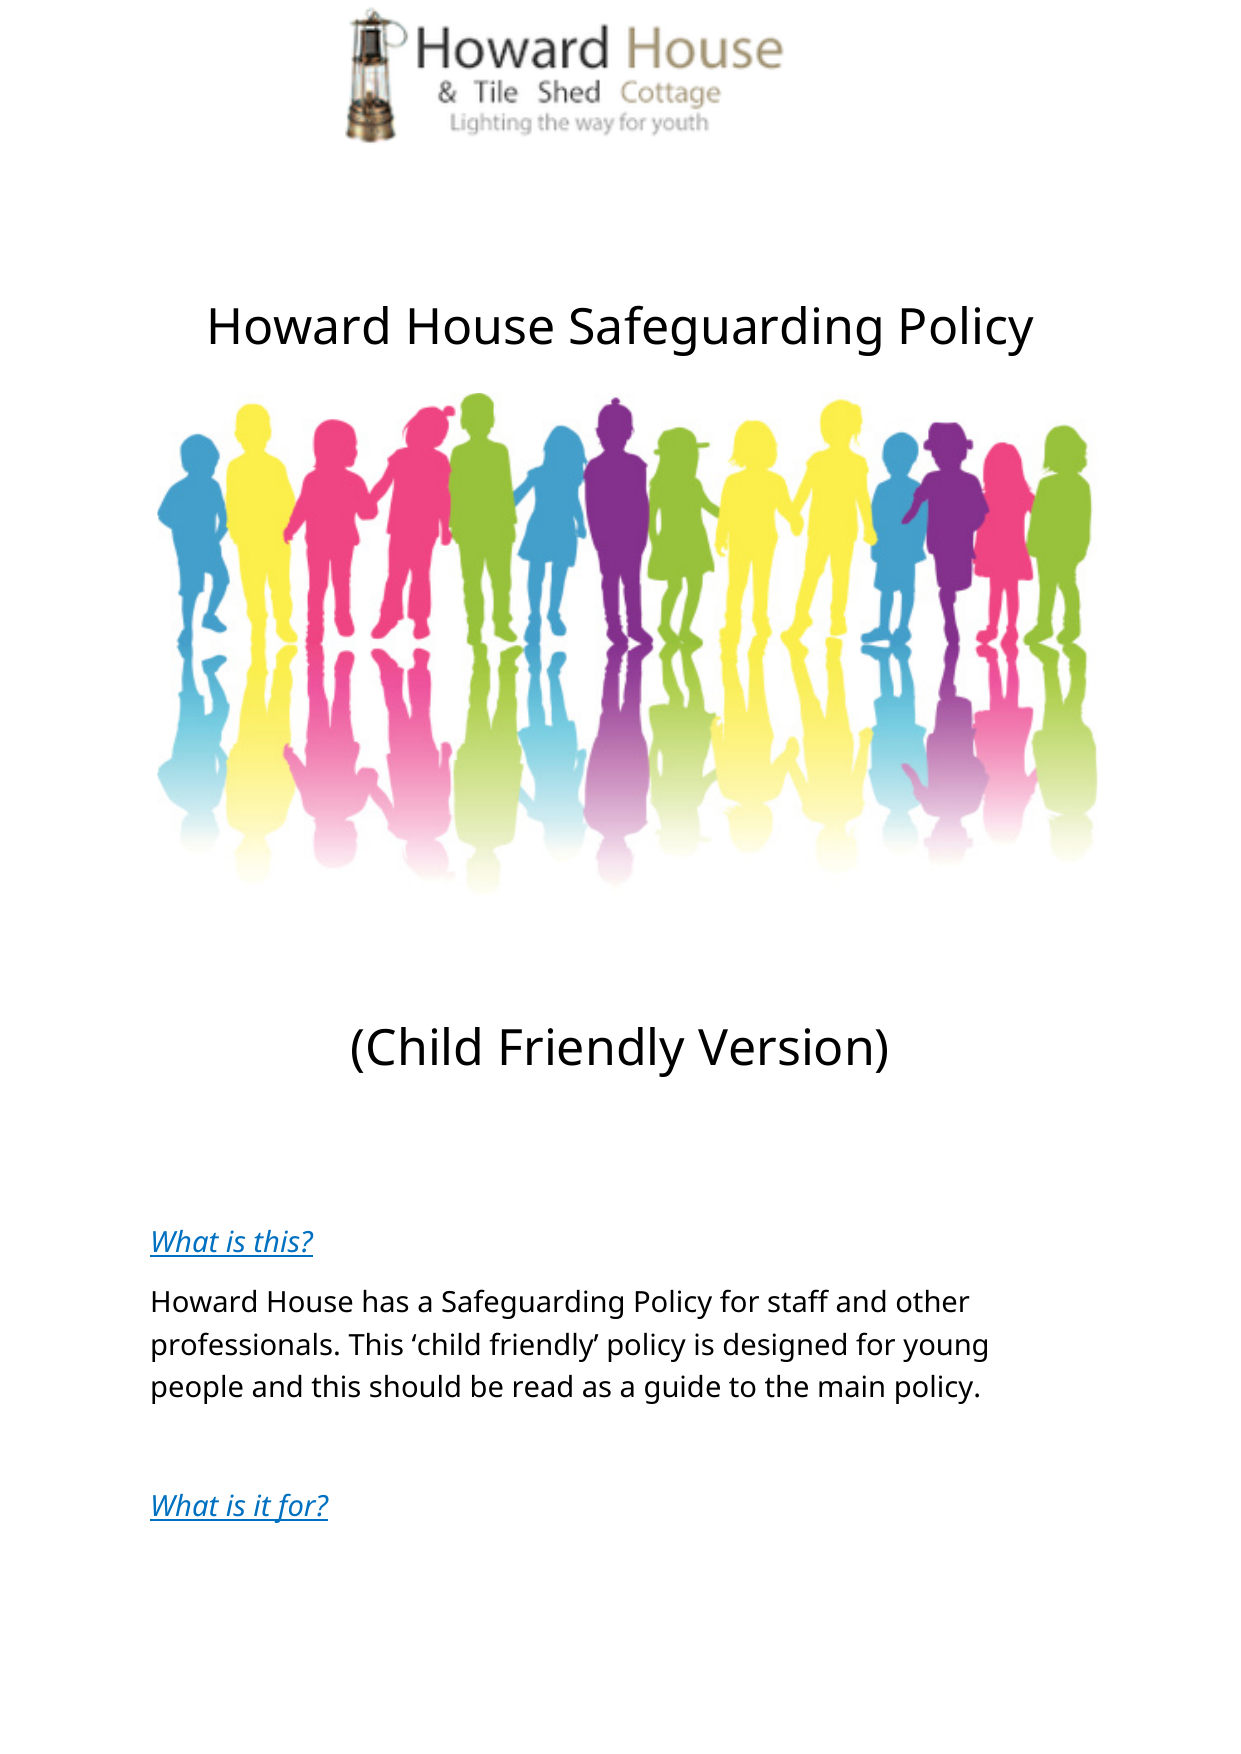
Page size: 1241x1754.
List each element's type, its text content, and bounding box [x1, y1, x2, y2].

text What is it for? [150, 1486, 1090, 1525]
text Howard House Safeguarding Policy [150, 291, 1090, 359]
text What is this? [150, 1221, 1090, 1261]
text Howard House has a Safeguarding Policy for staff and other professionals. This ‘child friendly’ policy is designed for young people and this should be read as a guide to the main policy. [150, 1281, 1090, 1406]
picture [157, 393, 1098, 895]
picture [340, 6, 794, 149]
text (Child Friendly Version) [150, 1012, 1090, 1080]
